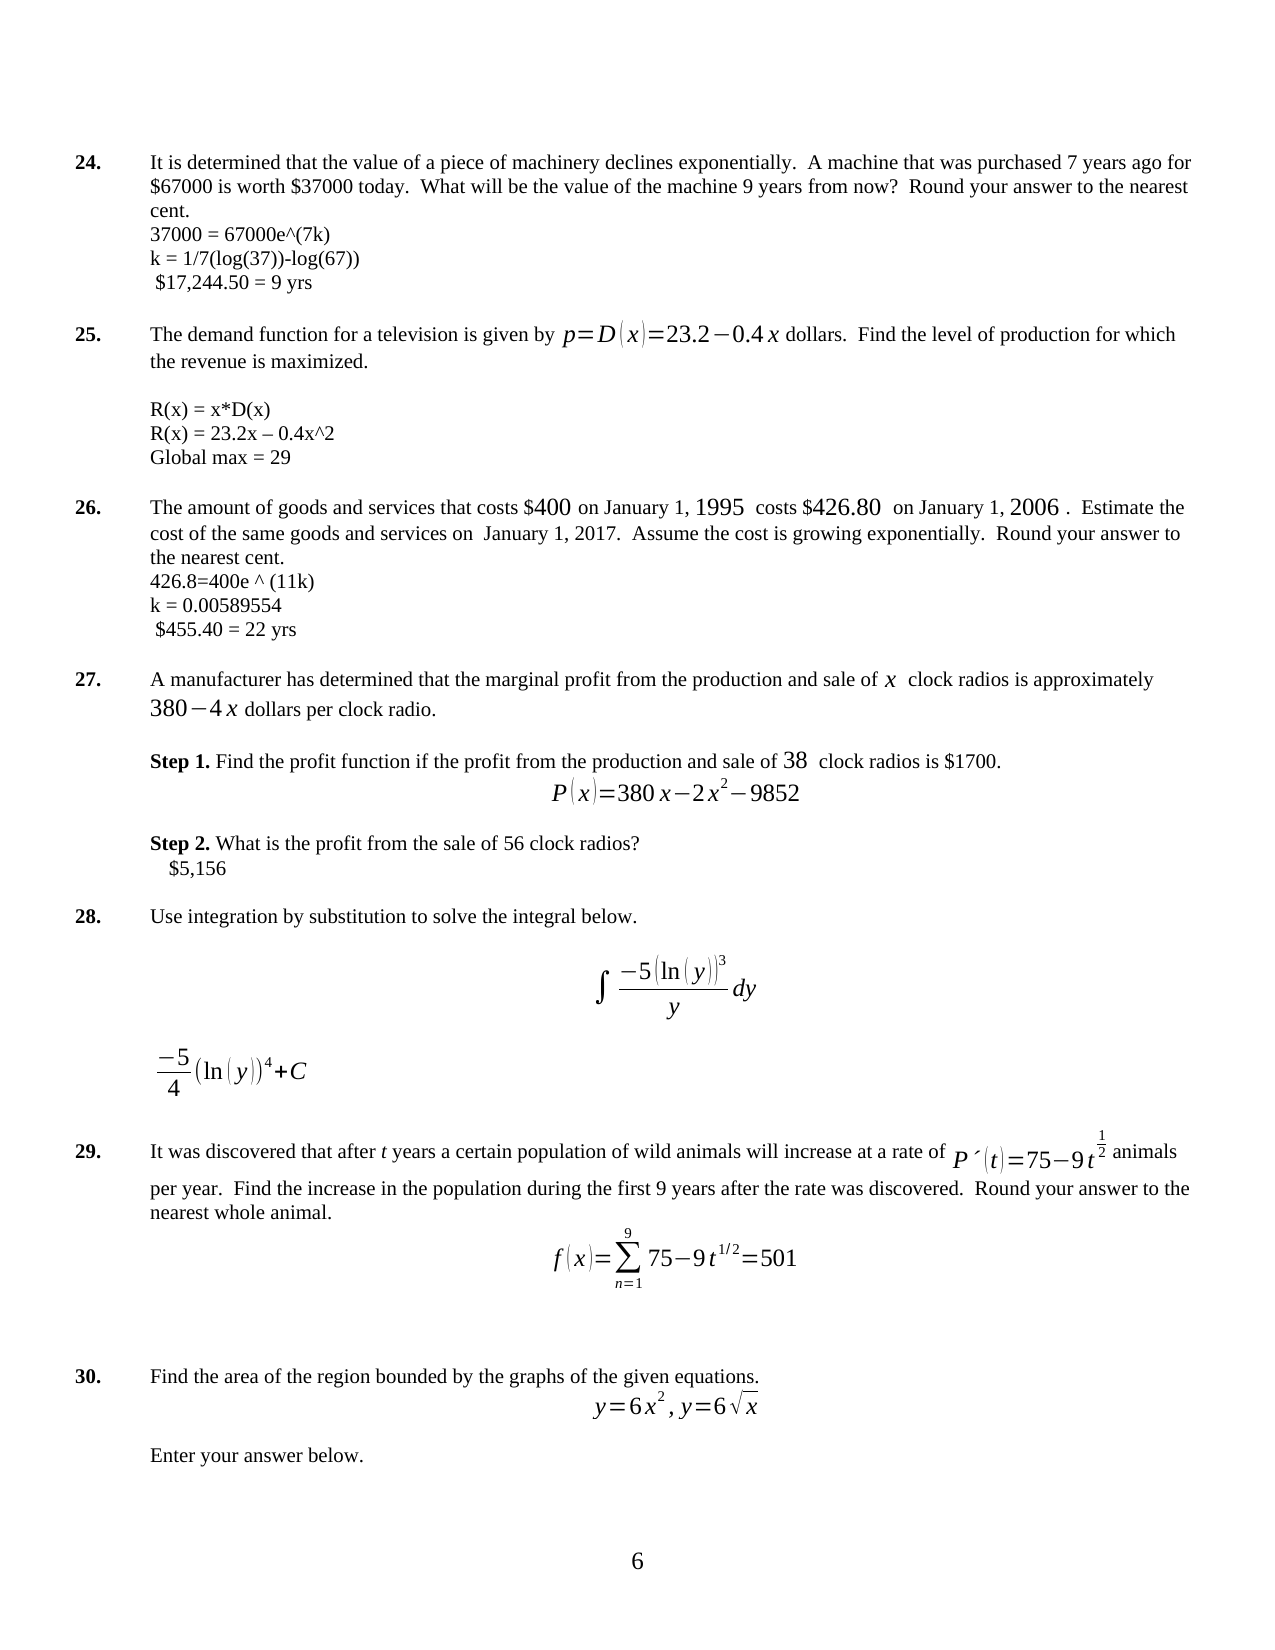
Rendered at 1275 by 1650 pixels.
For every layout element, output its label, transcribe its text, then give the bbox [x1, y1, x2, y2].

text 28. Use integration by substitution to solve the integral below. [75, 903, 1200, 928]
text 27. A manufacturer has determined that the marginal profit from the production and sale of clock radios is approximately dollars per clock radio. [75, 665, 1200, 723]
text Enter your answer below. [150, 1443, 1200, 1467]
text $5,156 [75, 855, 1200, 879]
text Global max = 29 [150, 445, 1200, 469]
text 25. The demand function for a television is given by dollars. Find the level of production for which the revenue is maximized. [75, 318, 1200, 373]
text 30. Find the area of the region bounded by the graphs of the given equations. [75, 1364, 1200, 1388]
text 29. It was discovered that after t years a certain population of wild animals will increase at a rate of animals per year. Find the increase in the population during the first 9 years after the rate was discovered. Round your answer to the nearest whole animal. [75, 1127, 1200, 1224]
text k = 0.00589554 [150, 593, 1200, 617]
text R(x) = x*D(x) [150, 397, 1200, 421]
text $17,244.50 = 9 yrs [150, 270, 1200, 294]
text 426.8=400e ^ (11k) [150, 569, 1200, 593]
text R(x) = 23.2x – 0.4x^2 [150, 421, 1200, 445]
text Step 1. Find the profit function if the profit from the production and sale of clock radios is $1700. [150, 747, 1200, 774]
text $455.40 = 22 yrs [150, 617, 1200, 641]
text k = 1/7(log(37))-log(67)) [150, 246, 1200, 270]
text 37000 = 67000e^(7k) [150, 222, 1200, 246]
text 26. The amount of goods and services that costs $ on January 1, costs $ on January 1, . Estimate the cost of the same goods and services on January 1, 2017. Assume the cost is growing exponentially. Round your answer to the nearest cent. [75, 493, 1200, 569]
text Step 2. What is the profit from the sale of 56 clock radios? [150, 831, 1200, 855]
text 24. It is determined that the value of a piece of machinery declines exponentially. A machine that was purchased 7 years ago for $67000 is worth $37000 today. What will be the value of the machine 9 years from now? Round your answer to the nearest cent. [75, 150, 1200, 222]
